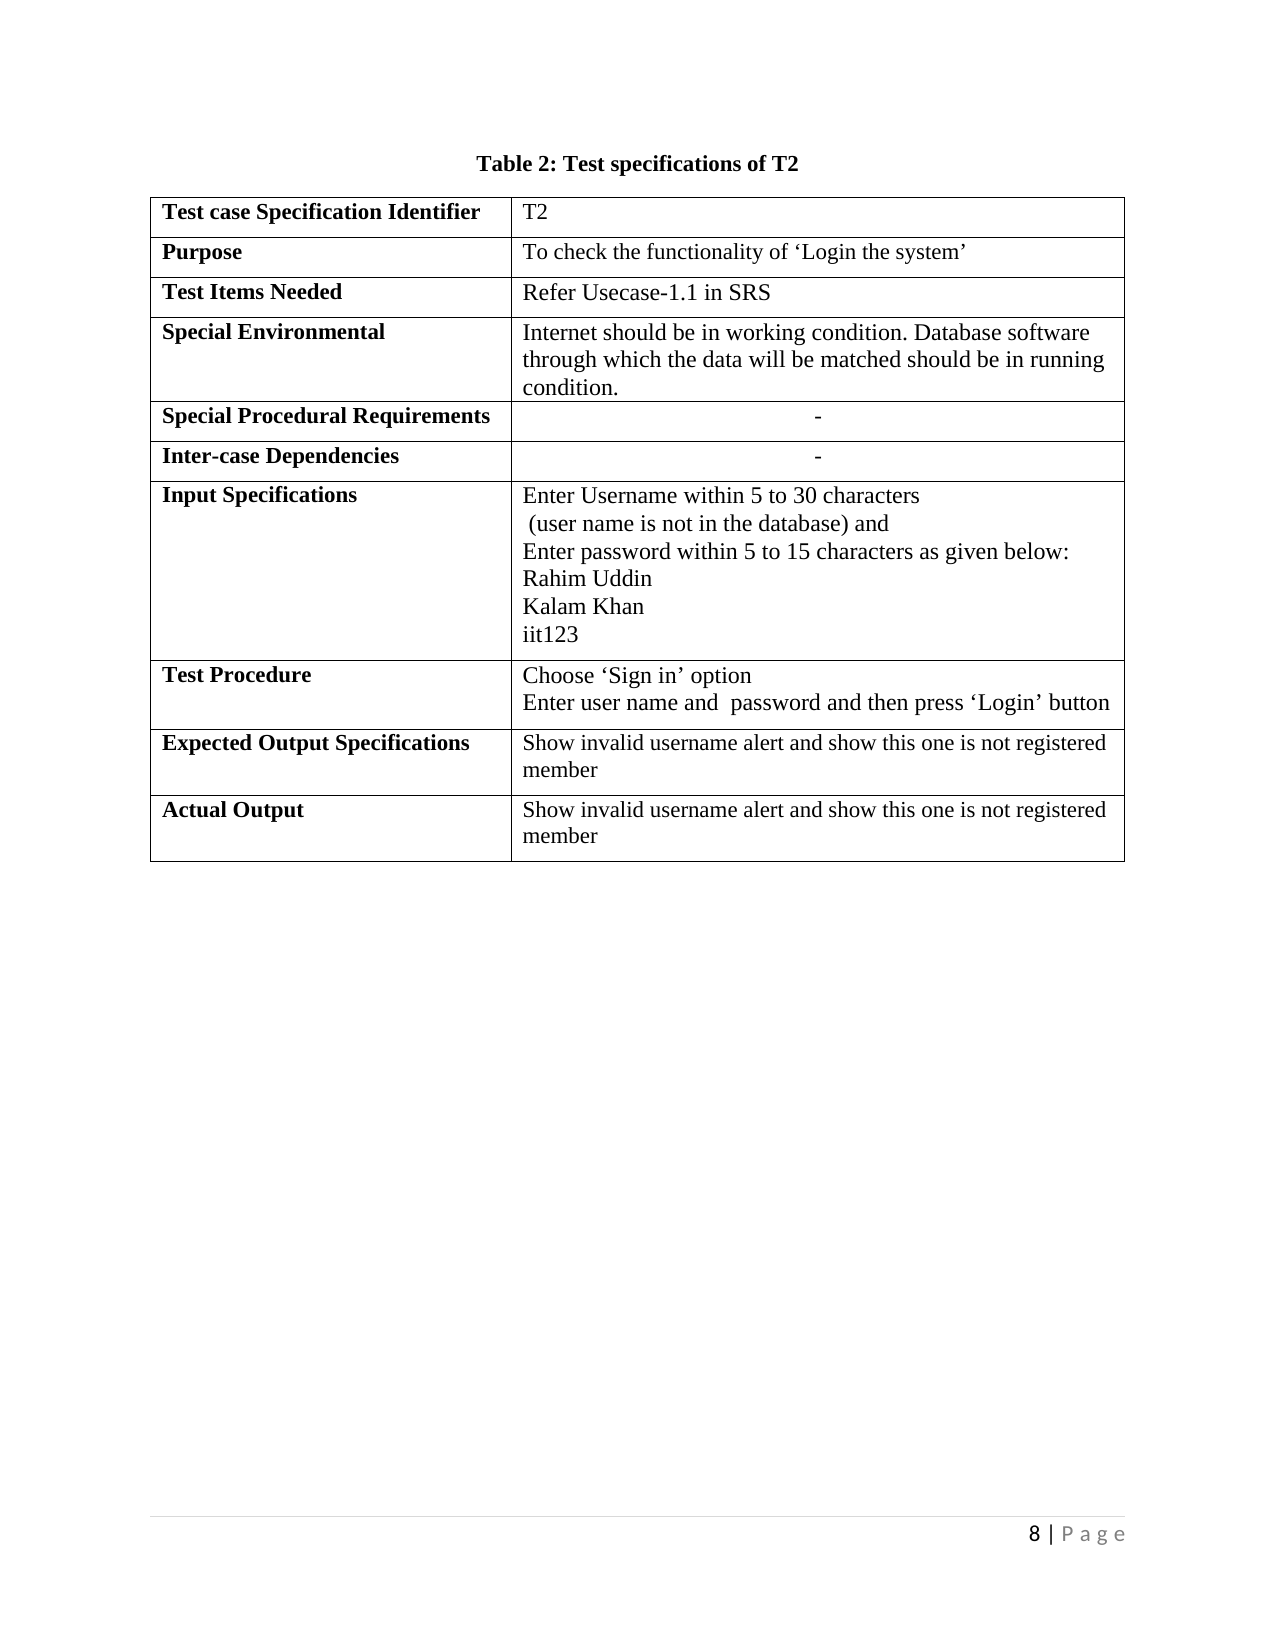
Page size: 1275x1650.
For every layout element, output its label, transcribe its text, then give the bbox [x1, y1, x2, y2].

table_cell Actual Output [151, 796, 511, 861]
table_cell Inter-case Dependencies [151, 442, 511, 481]
table_cell Test Items Needed [151, 278, 511, 317]
table_cell Refer Usecase-1.1 in SRS [512, 278, 1124, 317]
table_header T2 [512, 198, 1124, 237]
table_cell Test Procedure [151, 661, 511, 728]
table_cell Show invalid username alert and show this one is not registered member [512, 796, 1124, 861]
table_cell - [512, 442, 1124, 481]
table_cell Show invalid username alert and show this one is not registered member [512, 730, 1124, 795]
table_cell Special Procedural Requirements [151, 402, 511, 441]
table_cell Purpose [151, 238, 511, 277]
table_cell Enter Username within 5 to 30 characters (user name is not in the database) and Enter password within 5 to 15 characters as given below: Rahim Uddin Kalam Khan iit123 [512, 482, 1124, 660]
table_cell Choose ‘Sign in’ option Enter user name and password and then press ‘Login’ button [512, 661, 1124, 728]
table_cell Special Environmental [151, 318, 511, 401]
table_cell Internet should be in working condition. Database software through which the data will be matched should be in running condition. [512, 318, 1124, 401]
table_header Test case Specification Identifier [151, 198, 511, 237]
table_cell Expected Output Specifications [151, 730, 511, 795]
table_cell Input Specifications [151, 482, 511, 660]
text Table 2: Test specifications of T2 [150, 150, 1125, 176]
table_cell - [512, 402, 1124, 441]
table_cell To check the functionality of ‘Login the system’ [512, 238, 1124, 277]
